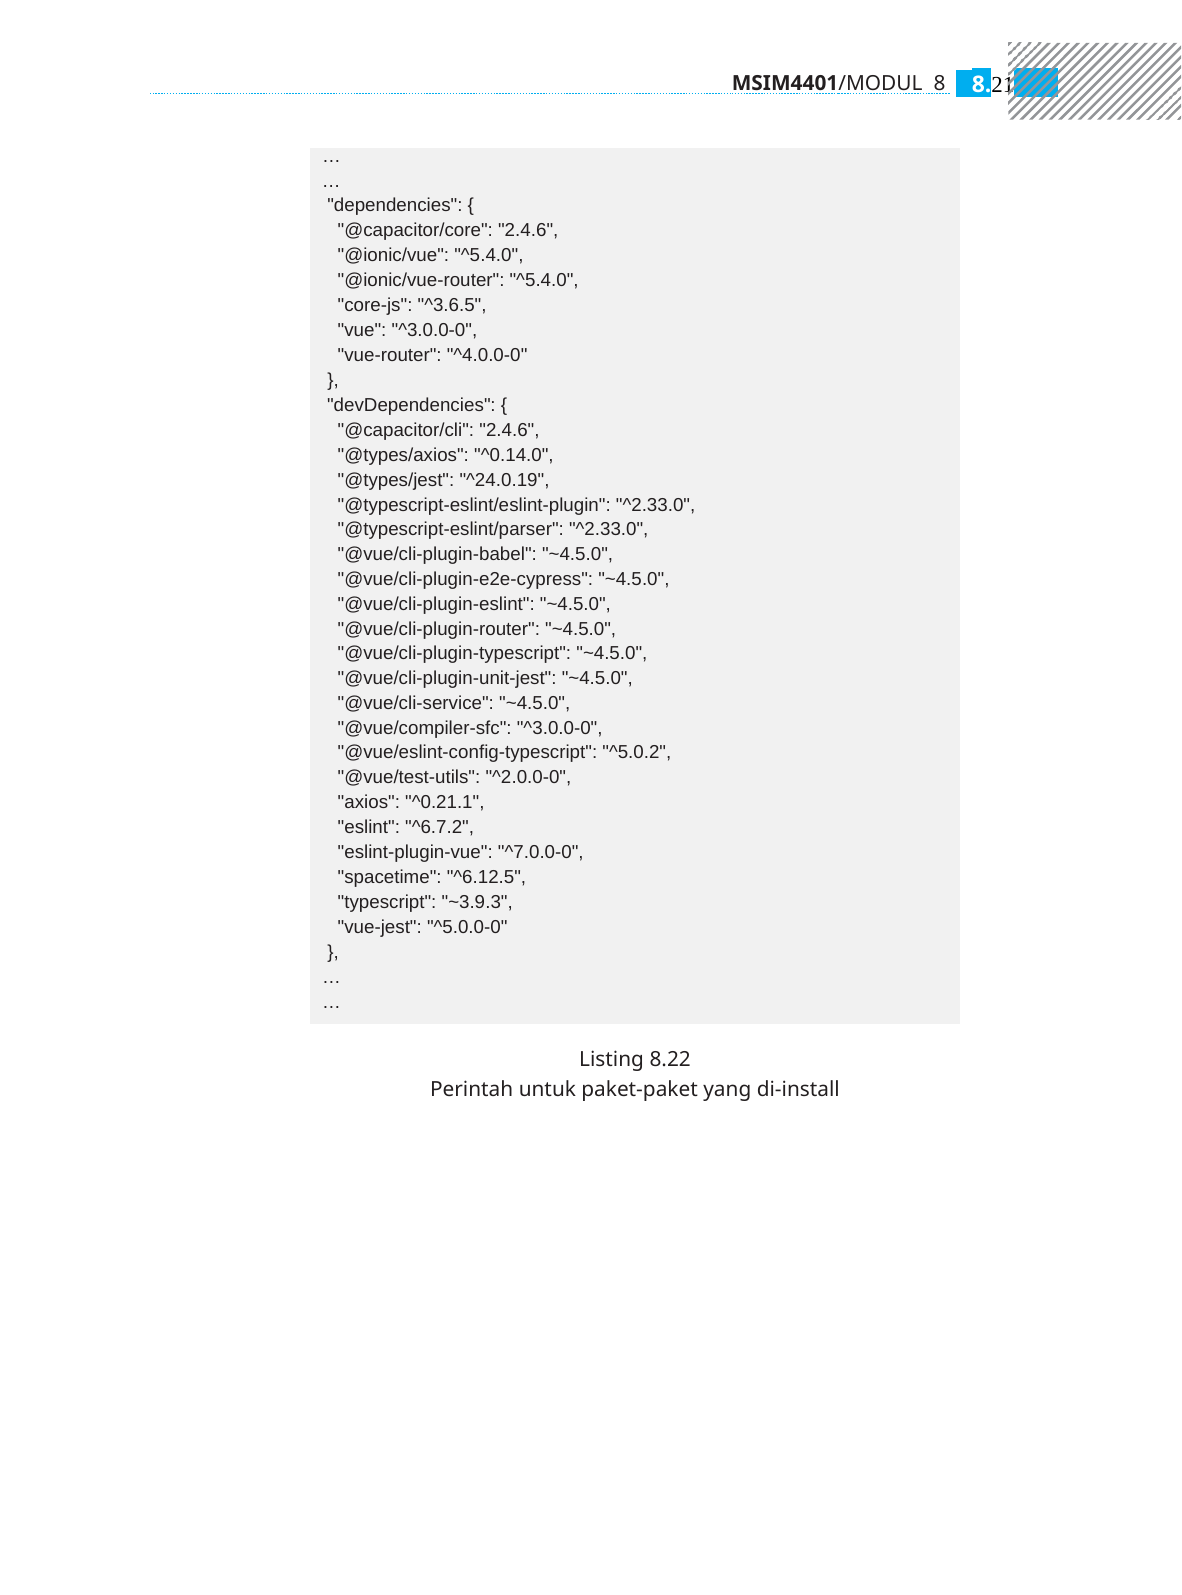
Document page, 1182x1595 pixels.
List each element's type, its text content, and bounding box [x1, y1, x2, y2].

picture [1008, 42, 1042, 76]
text Perintah untuk paket-paket yang di-install [309, 1074, 960, 1102]
picture [1145, 84, 1182, 120]
text Listing 8.22 [309, 1044, 960, 1073]
picture [1028, 53, 1042, 67]
